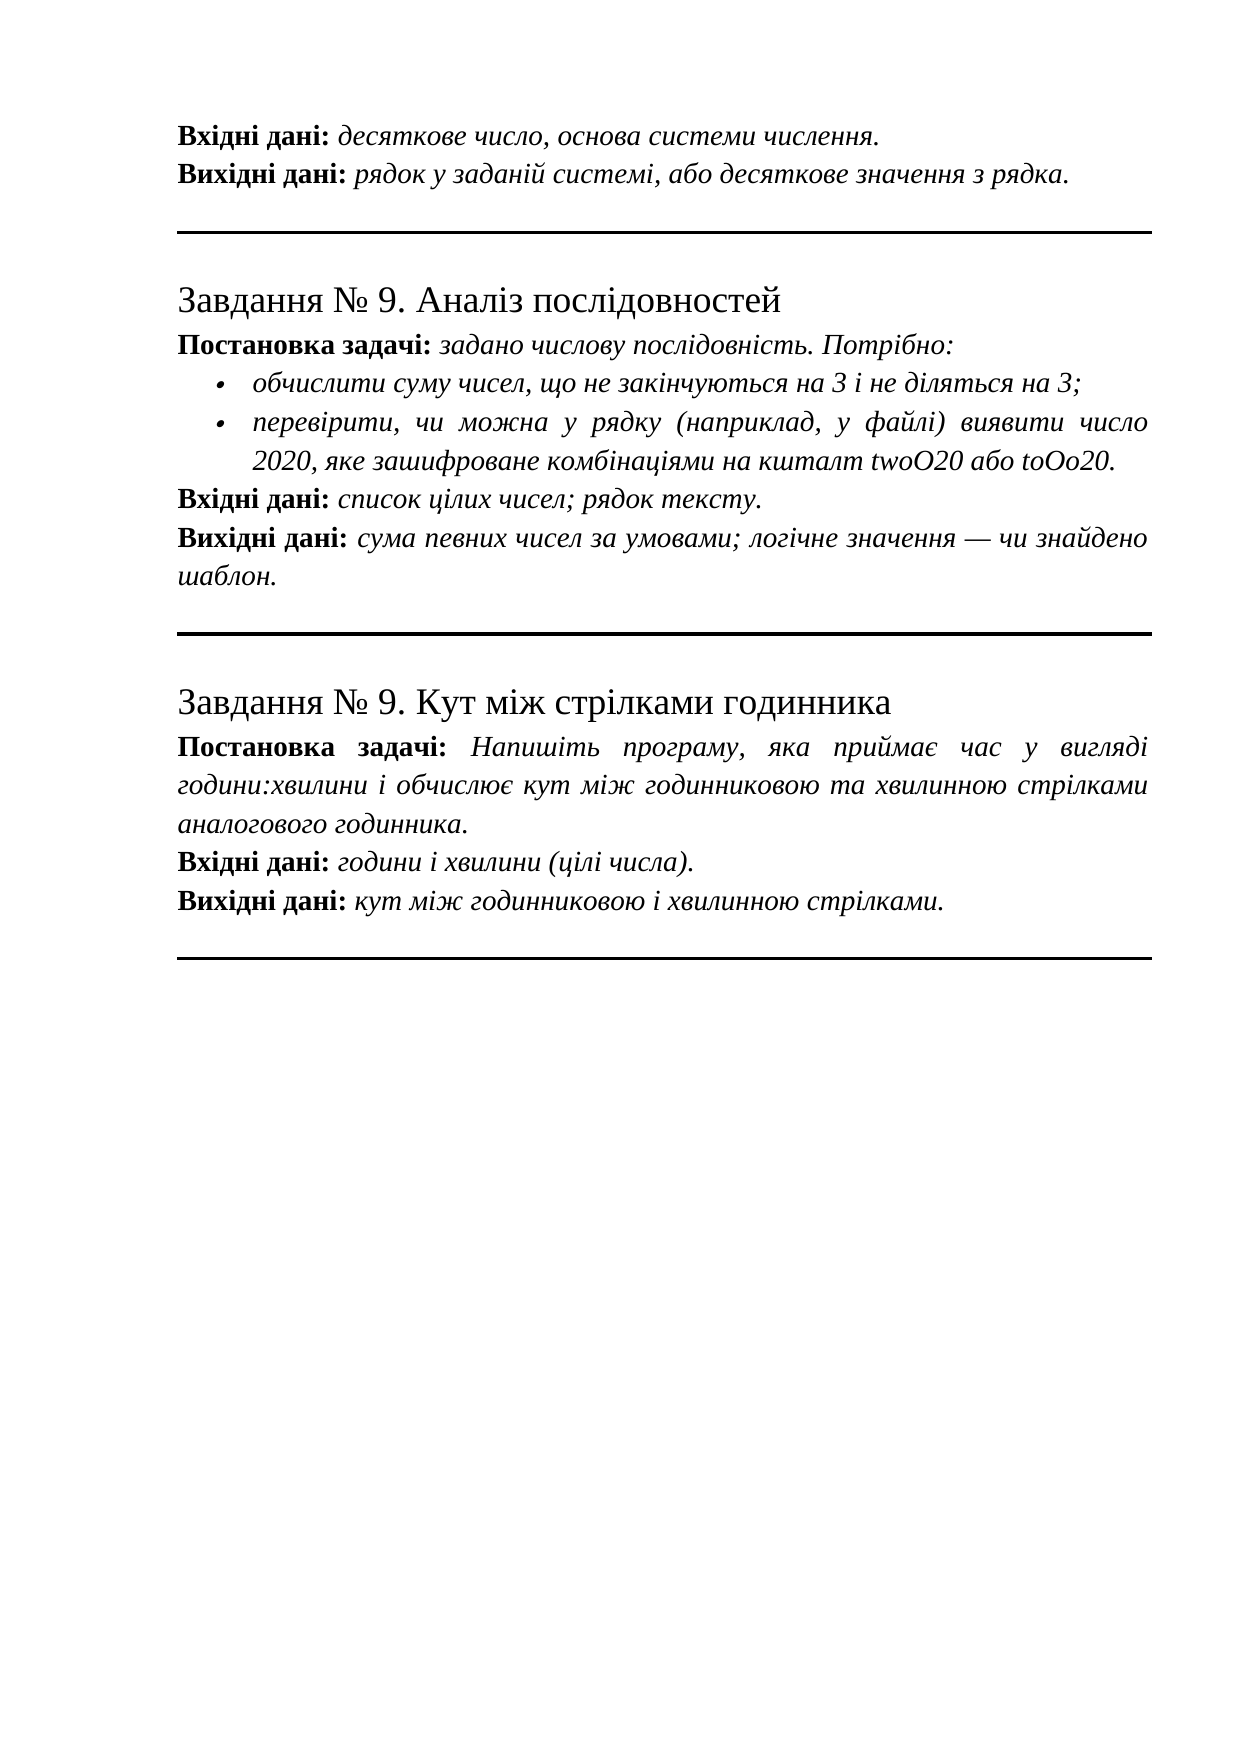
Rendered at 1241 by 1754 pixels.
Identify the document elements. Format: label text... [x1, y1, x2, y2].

list перевірити, чи можна у рядку (наприклад, у файлі) виявити число 2020, яке зашифроване комбінаціями на кшталт twoO20 або toOo20. [215, 404, 1152, 476]
text Вхідні дані: десяткове число, основа системи числення. [177, 118, 1152, 152]
text Постановка задачі: Напишіть програму, яка приймає час у вигляді години:хвилини і обчислює кут між годинниковою та хвилинною стрілками аналогового годинника. [177, 729, 1152, 839]
text Вихідні дані: сума певних чисел за умовами; логічне значення — чи знайдено шаблон. [177, 520, 1152, 592]
list обчислити суму чисел, що не закінчуються на 3 і не діляться на 3; [215, 366, 1152, 399]
text Вхідні дані: список цілих чисел; рядок тексту. [177, 481, 1152, 515]
text Вихідні дані: рядок у заданій системі, або десяткове значення з рядка. [177, 157, 1152, 190]
text Завдання № 9. Аналіз послідовностей [177, 277, 1152, 321]
text Вхідні дані: години і хвилини (цілі числа). [177, 844, 1152, 878]
text Вихідні дані: кут між годинниковою і хвилинною стрілками. [177, 883, 1152, 916]
text Постановка задачі: задано числову послідовність. Потрібно: [177, 327, 1152, 361]
text Завдання № 9. Кут між стрілками годинника [177, 679, 1152, 722]
